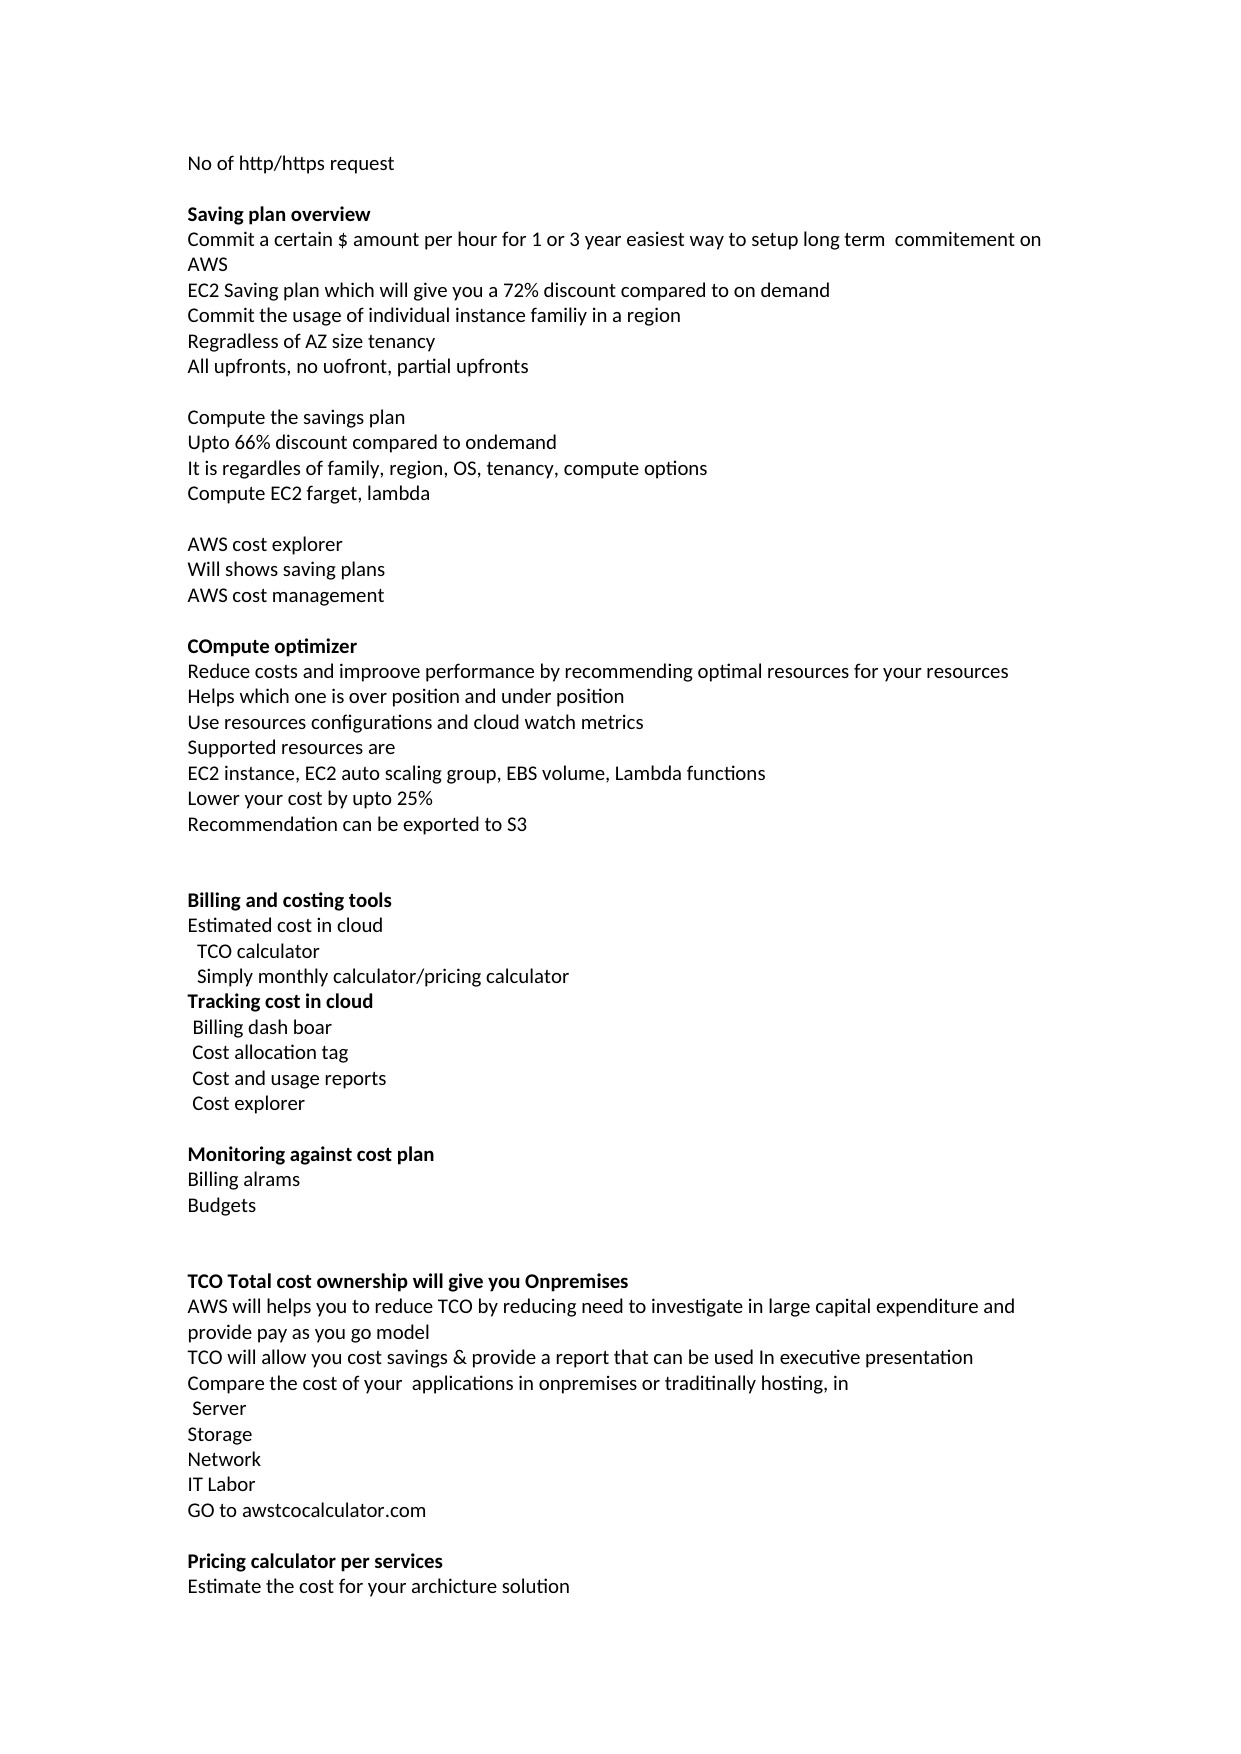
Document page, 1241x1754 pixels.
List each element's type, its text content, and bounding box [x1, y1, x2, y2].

text Will shows saving plans [187, 557, 1053, 582]
text Helps which one is over position and under position [187, 684, 1053, 709]
text Cost allocation tag [187, 1039, 1053, 1065]
text AWS cost management [187, 582, 1053, 607]
text Simply monthly calculator/pricing calculator [187, 963, 1053, 989]
text Estimate the cost for your archicture solution [187, 1573, 1053, 1599]
text Saving plan overview [187, 201, 1053, 226]
text Reduce costs and improove performance by recommending optimal resources for your resources [187, 658, 1053, 684]
text Supported resources are [187, 734, 1053, 760]
text Cost and usage reports [187, 1065, 1053, 1090]
text AWS cost explorer [187, 531, 1053, 557]
text TCO Total cost ownership will give you Onpremises [187, 1268, 1053, 1294]
text Server [187, 1395, 1053, 1421]
text Monitoring against cost plan [187, 1141, 1053, 1167]
text Lower your cost by upto 25% [187, 785, 1053, 811]
text EC2 Saving plan which will give you a 72% discount compared to on demand [187, 277, 1053, 302]
text Compute the savings plan [187, 404, 1053, 429]
text Storage [187, 1421, 1053, 1446]
text Compare the cost of your applications in onpremises or traditinally hosting, in [187, 1370, 1053, 1395]
text Billing alrams [187, 1167, 1053, 1192]
text No of http/https request [187, 150, 1053, 175]
text All upfronts, no uofront, partial upfronts [187, 353, 1053, 379]
text Pricing calculator per services [187, 1548, 1053, 1573]
text Cost explorer [187, 1090, 1053, 1116]
text Billing and costing tools [187, 887, 1053, 912]
text Use resources configurations and cloud watch metrics [187, 709, 1053, 734]
text Compute EC2 farget, lambda [187, 480, 1053, 506]
text COmpute optimizer [187, 633, 1053, 658]
text GO to awstcocalculator.com [187, 1497, 1053, 1522]
text Commit a certain $ amount per hour for 1 or 3 year easiest way to setup long term commitement on AWS [187, 226, 1053, 277]
text Commit the usage of individual instance familiy in a region [187, 302, 1053, 328]
text TCO will allow you cost savings & provide a report that can be used In executive presentation [187, 1344, 1053, 1370]
text Recommendation can be exported to S3 [187, 811, 1053, 836]
text Upto 66% discount compared to ondemand [187, 429, 1053, 455]
text Regradless of AZ size tenancy [187, 328, 1053, 353]
text TCO calculator [187, 938, 1053, 963]
text Billing dash boar [187, 1014, 1053, 1039]
text AWS will helps you to reduce TCO by reducing need to investigate in large capital expenditure and provide pay as you go model [187, 1294, 1053, 1344]
text Estimated cost in cloud [187, 912, 1053, 938]
text Network [187, 1446, 1053, 1472]
text IT Labor [187, 1472, 1053, 1497]
text Budgets [187, 1192, 1053, 1217]
text Tracking cost in cloud [187, 989, 1053, 1014]
text It is regardles of family, region, OS, tenancy, compute options [187, 455, 1053, 480]
text EC2 instance, EC2 auto scaling group, EBS volume, Lambda functions [187, 760, 1053, 785]
